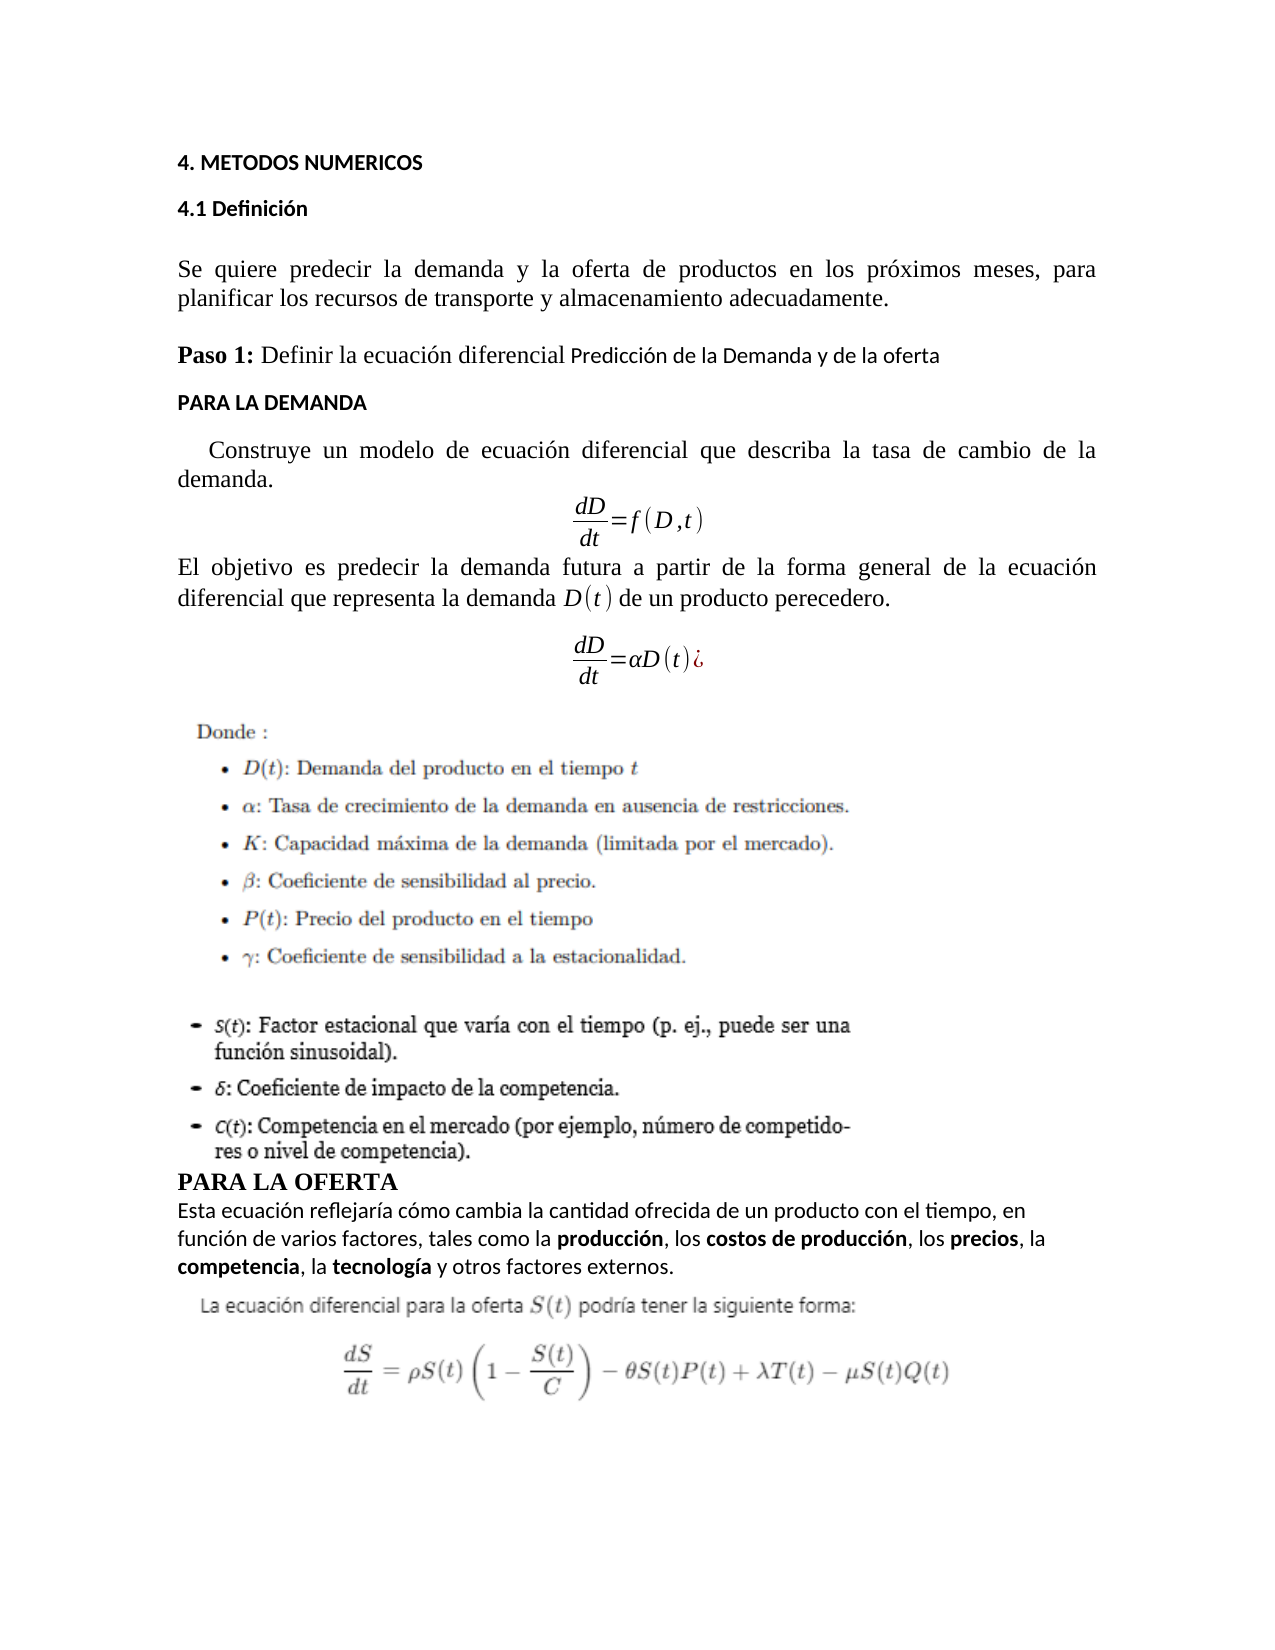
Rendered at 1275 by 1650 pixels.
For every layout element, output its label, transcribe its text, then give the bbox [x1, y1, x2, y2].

text Esta ecuación reflejaría cómo cambia la cantidad ofrecida de un producto con el tiempo, en función de varios factores, tales como la producción, los costos de producción, los precios, la competencia, la tecnología y otros factores externos. [177, 1196, 1098, 1280]
text El objetivo es predecir la demanda futura a partir de la forma general de la ecuación diferencial que representa la demanda de un producto perecedero. [177, 552, 1098, 613]
picture [177, 1280, 976, 1418]
picture [177, 709, 887, 1168]
text  Construye un modelo de ecuación diferencial que describa la tasa de cambio de la demanda. [177, 435, 1098, 493]
text 4.1 Definición [177, 194, 1098, 222]
text PARA LA OFERTA [177, 1167, 1098, 1196]
text PARA LA DEMANDA [177, 388, 1098, 417]
text 4. METODOS NUMERICOS [177, 148, 1098, 176]
text Paso 1: Definir la ecuación diferencial Predicción de la Demanda y de la oferta [177, 341, 1098, 369]
text Se quiere predecir la demanda y la oferta de productos en los próximos meses, para planificar los recursos de transporte y almacenamiento adecuadamente. [177, 254, 1098, 311]
